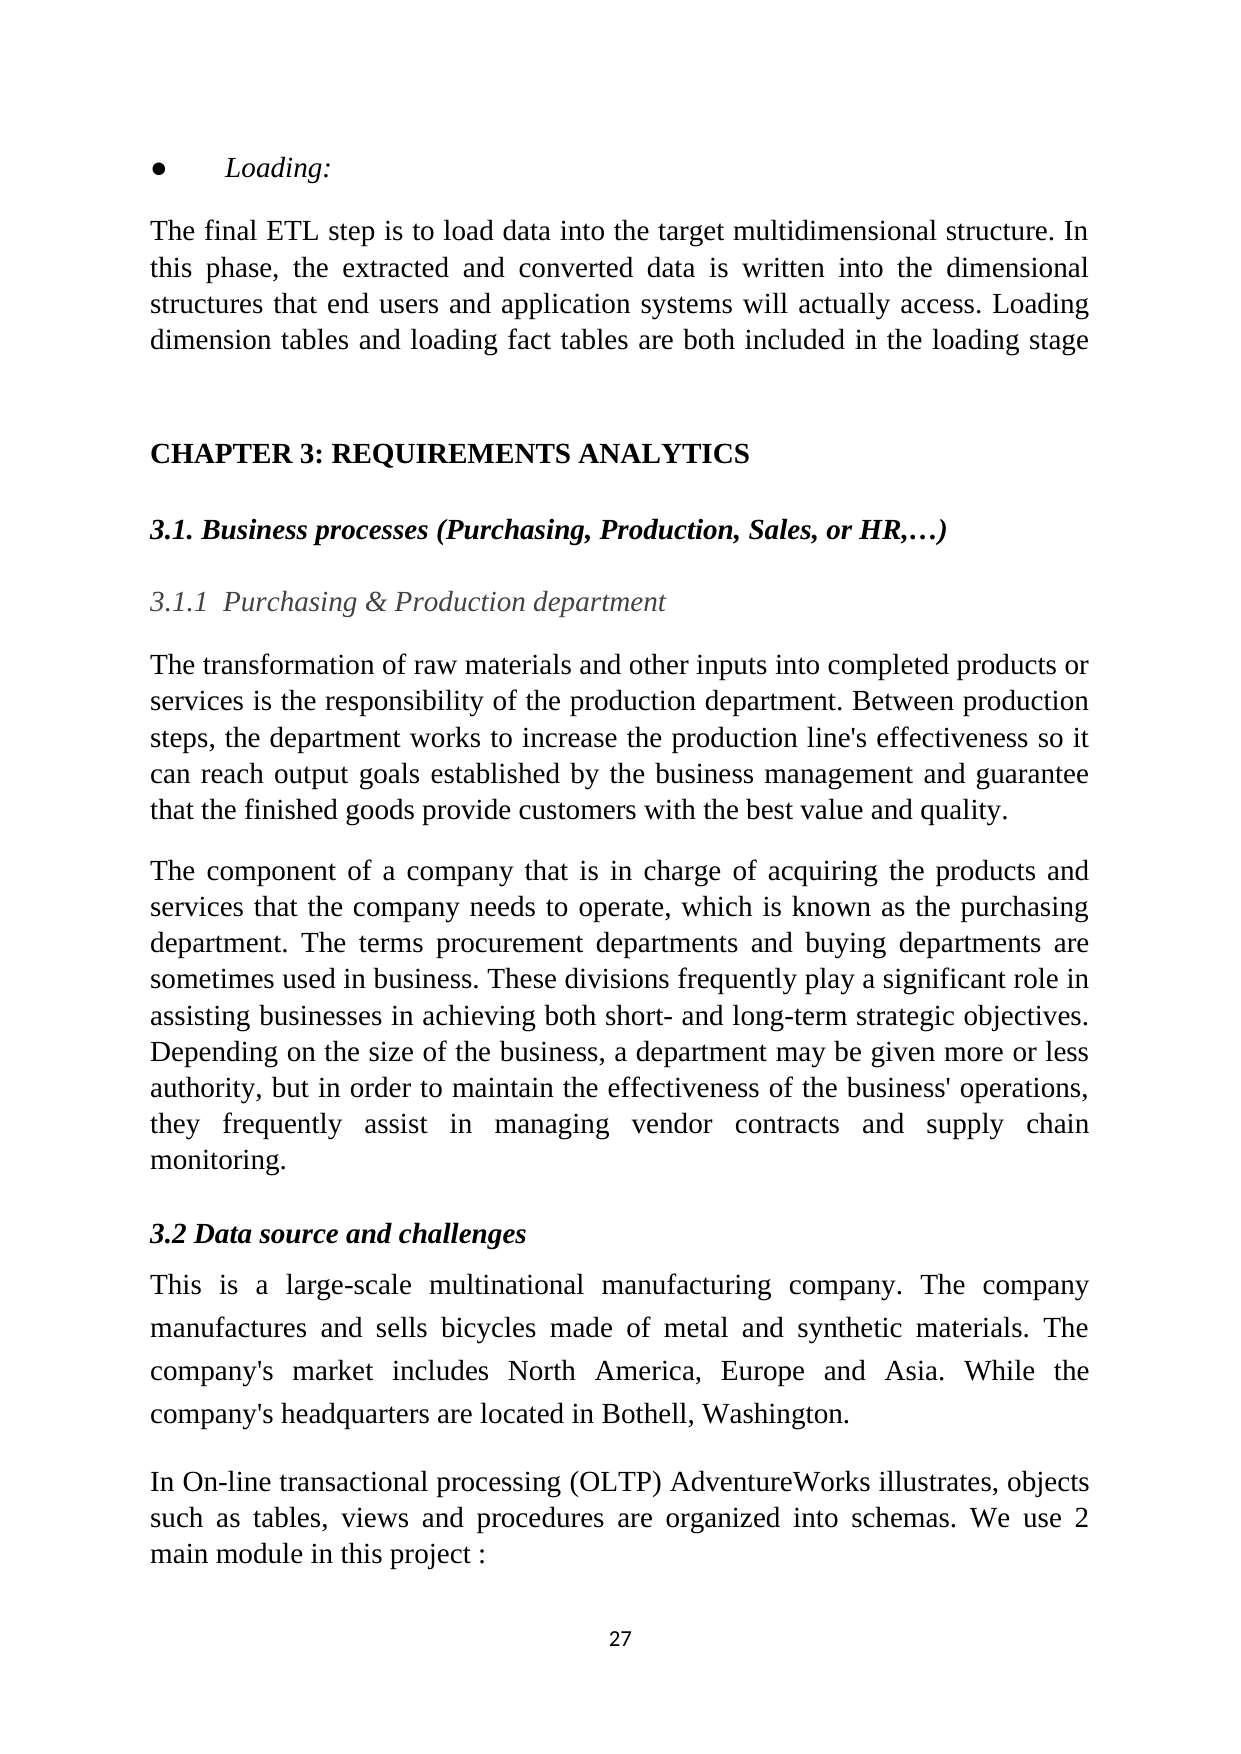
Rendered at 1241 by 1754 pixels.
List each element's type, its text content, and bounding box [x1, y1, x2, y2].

subtitle 3.1. Business processes (Purchasing, Production, Sales, or HR,…) [150, 512, 1090, 546]
text The component of a company that is in charge of acquiring the products and services that the company needs to operate, which is known as the purchasing department. The terms procurement departments and buying departments are sometimes used in business. These divisions frequently play a significant role in assisting businesses in achieving both short- and long-term strategic objectives. Depending on the size of the business, a department may be given more or less authority, but in order to maintain the effectiveness of the business' operations, they frequently assist in managing vendor contracts and supply chain monitoring. [150, 853, 1090, 1176]
text The final ETL step is to load data into the target multidimensional structure. In this phase, the extracted and converted data is written into the dimensional structures that end users and application systems will actually access. Loading dimension tables and loading fact tables are both included in the loading stage [150, 213, 1090, 392]
text The transformation of raw materials and other inputs into completed products or services is the responsibility of the production department. Between production steps, the department works to increase the production line's effectiveness so it can reach output goals established by the business management and guarantee that the finished goods provide customers with the best value and quality. [150, 647, 1090, 826]
subtitle 3.2 Data source and challenges [150, 1216, 1090, 1249]
subtitle 3.1.1 Purchasing & Production department [150, 584, 1090, 617]
list Loading: [150, 150, 1090, 183]
subtitle CHAPTER 3: REQUIREMENTS ANALYTICS [150, 436, 1090, 469]
text This is a large-scale multinational manufacturing company. The company manufactures and sells bicycles made of metal and synthetic materials. The company's market includes North America, Europe and Asia. While the company's headquarters are located in Bothell, Washington. [150, 1267, 1090, 1429]
text In On-line transactional processing (OLTP) AdventureWorks illustrates, objects such as tables, views and procedures are organized into schemas. We use 2 main module in this project : [150, 1464, 1090, 1569]
